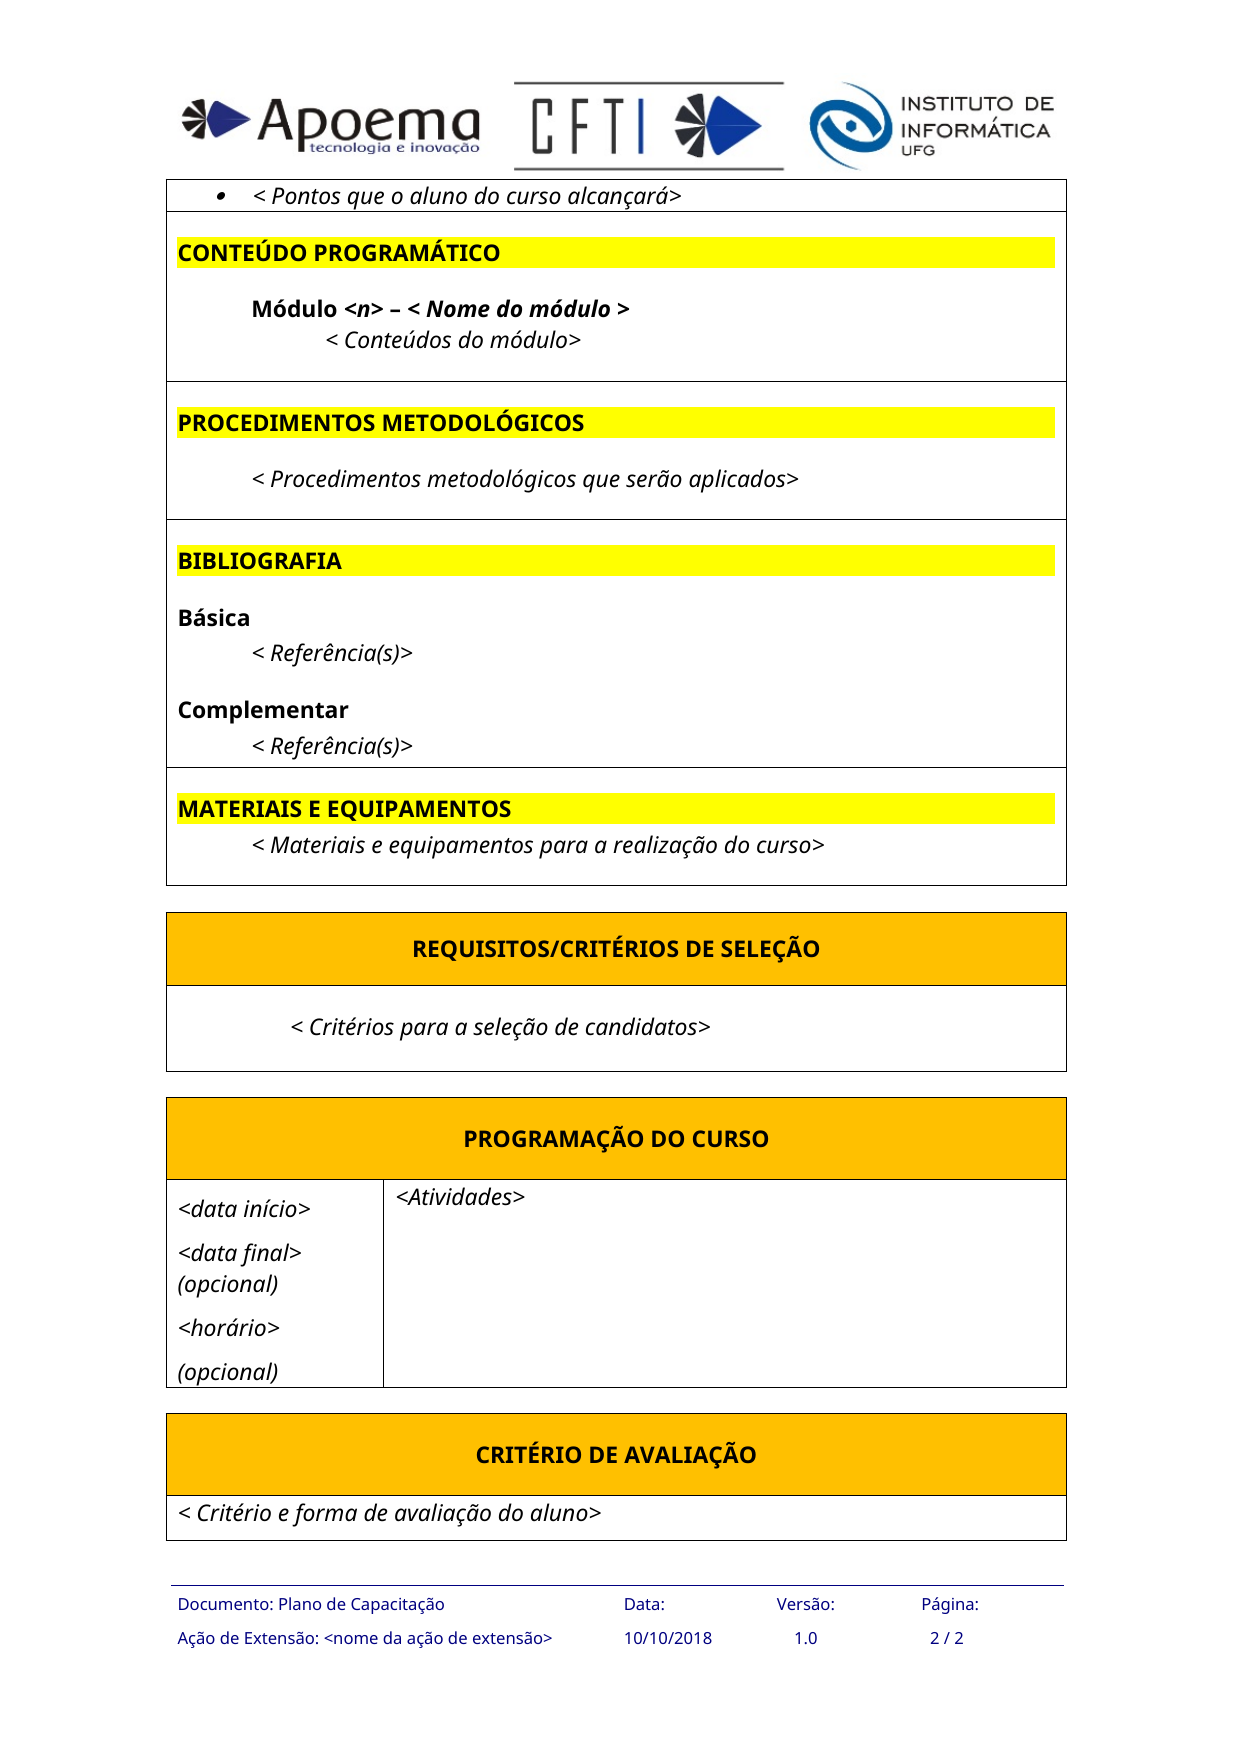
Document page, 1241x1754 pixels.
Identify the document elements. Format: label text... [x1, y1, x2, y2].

table_cell CONTEÚDO PROGRAMÁTICO Módulo <n> – < Nome do módulo > < Conteúdos do módulo> [167, 212, 1066, 381]
table_cell MATERIAIS E EQUIPAMENTOS < Materiais e equipamentos para a realização do curso> [167, 768, 1066, 885]
picture [177, 73, 1063, 179]
table_cell <Atividades> [384, 1180, 1066, 1387]
table_cell PROCEDIMENTOS METODOLÓGICOS < Procedimentos metodológicos que serão aplicados> [167, 382, 1066, 519]
table_cell < Critérios para a seleção de candidatos> [167, 986, 1066, 1071]
table_cell BIBLIOGRAFIA Básica < Referência(s)> Complementar < Referência(s)> [167, 520, 1066, 767]
table_header PROGRAMAÇÃO DO CURSO [167, 1098, 1066, 1179]
table_cell < Critério e forma de avaliação do aluno> [167, 1496, 1066, 1540]
table_header CRITÉRIO DE AVALIAÇÃO [167, 1414, 1066, 1495]
table_cell <data início> <data final> (opcional) <horário> (opcional) [167, 1180, 383, 1387]
table_header REQUISITOS/CRITÉRIOS DE SELEÇÃO [167, 913, 1066, 985]
